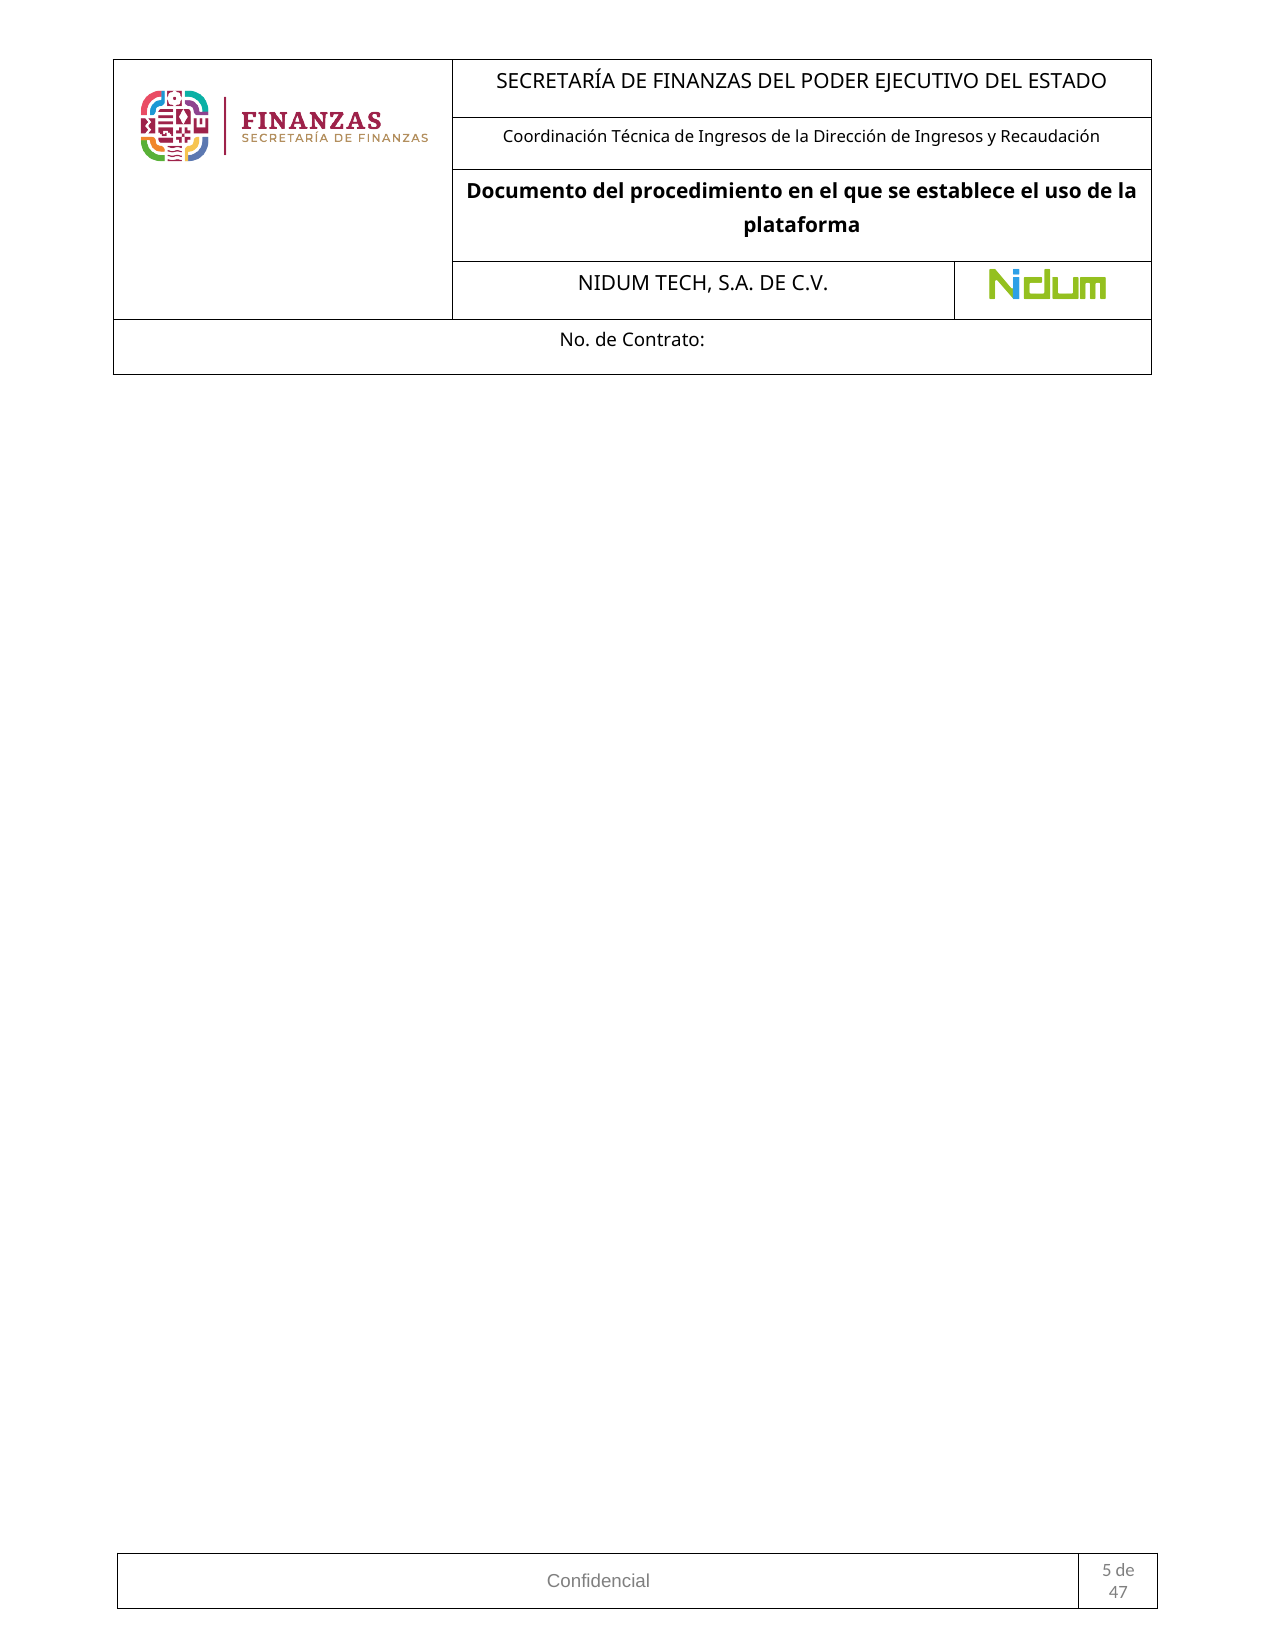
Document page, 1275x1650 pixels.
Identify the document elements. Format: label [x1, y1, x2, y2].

picture [134, 82, 448, 168]
picture [983, 266, 1112, 301]
